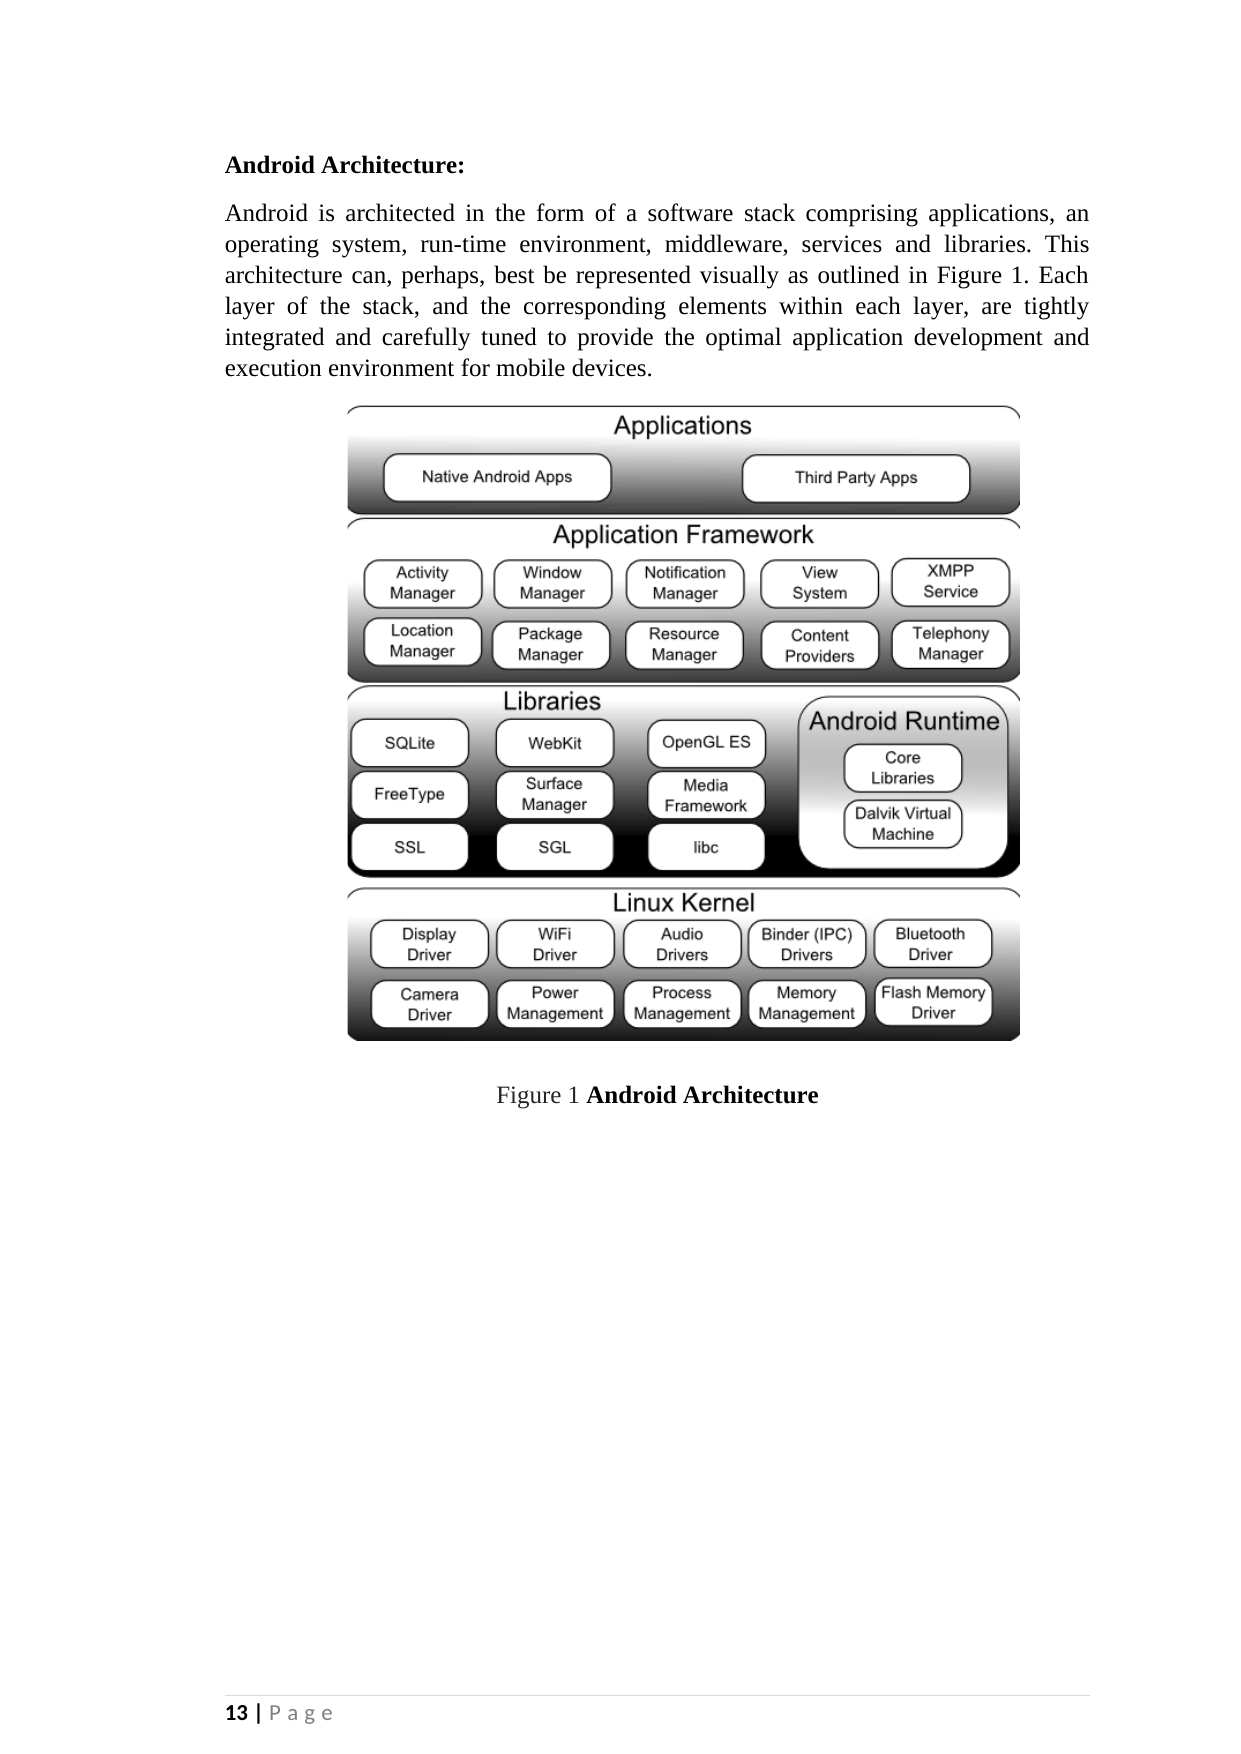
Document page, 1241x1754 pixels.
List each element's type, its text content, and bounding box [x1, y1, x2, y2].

text Android Architecture: [224, 150, 1090, 179]
text Figure 1 Android Architecture [224, 1080, 1090, 1108]
text Android is architected in the form of a software stack comprising applications, an operating system, run-time environment, middleware, services and libraries. This architecture can, perhaps, best be represented visually as outlined in Figure 1. Each layer of the stack, and the corresponding elements within each layer, are tightly integrated and carefully tuned to provide the optimal application development and execution environment for mobile devices. [224, 198, 1090, 382]
picture [347, 400, 1020, 1041]
